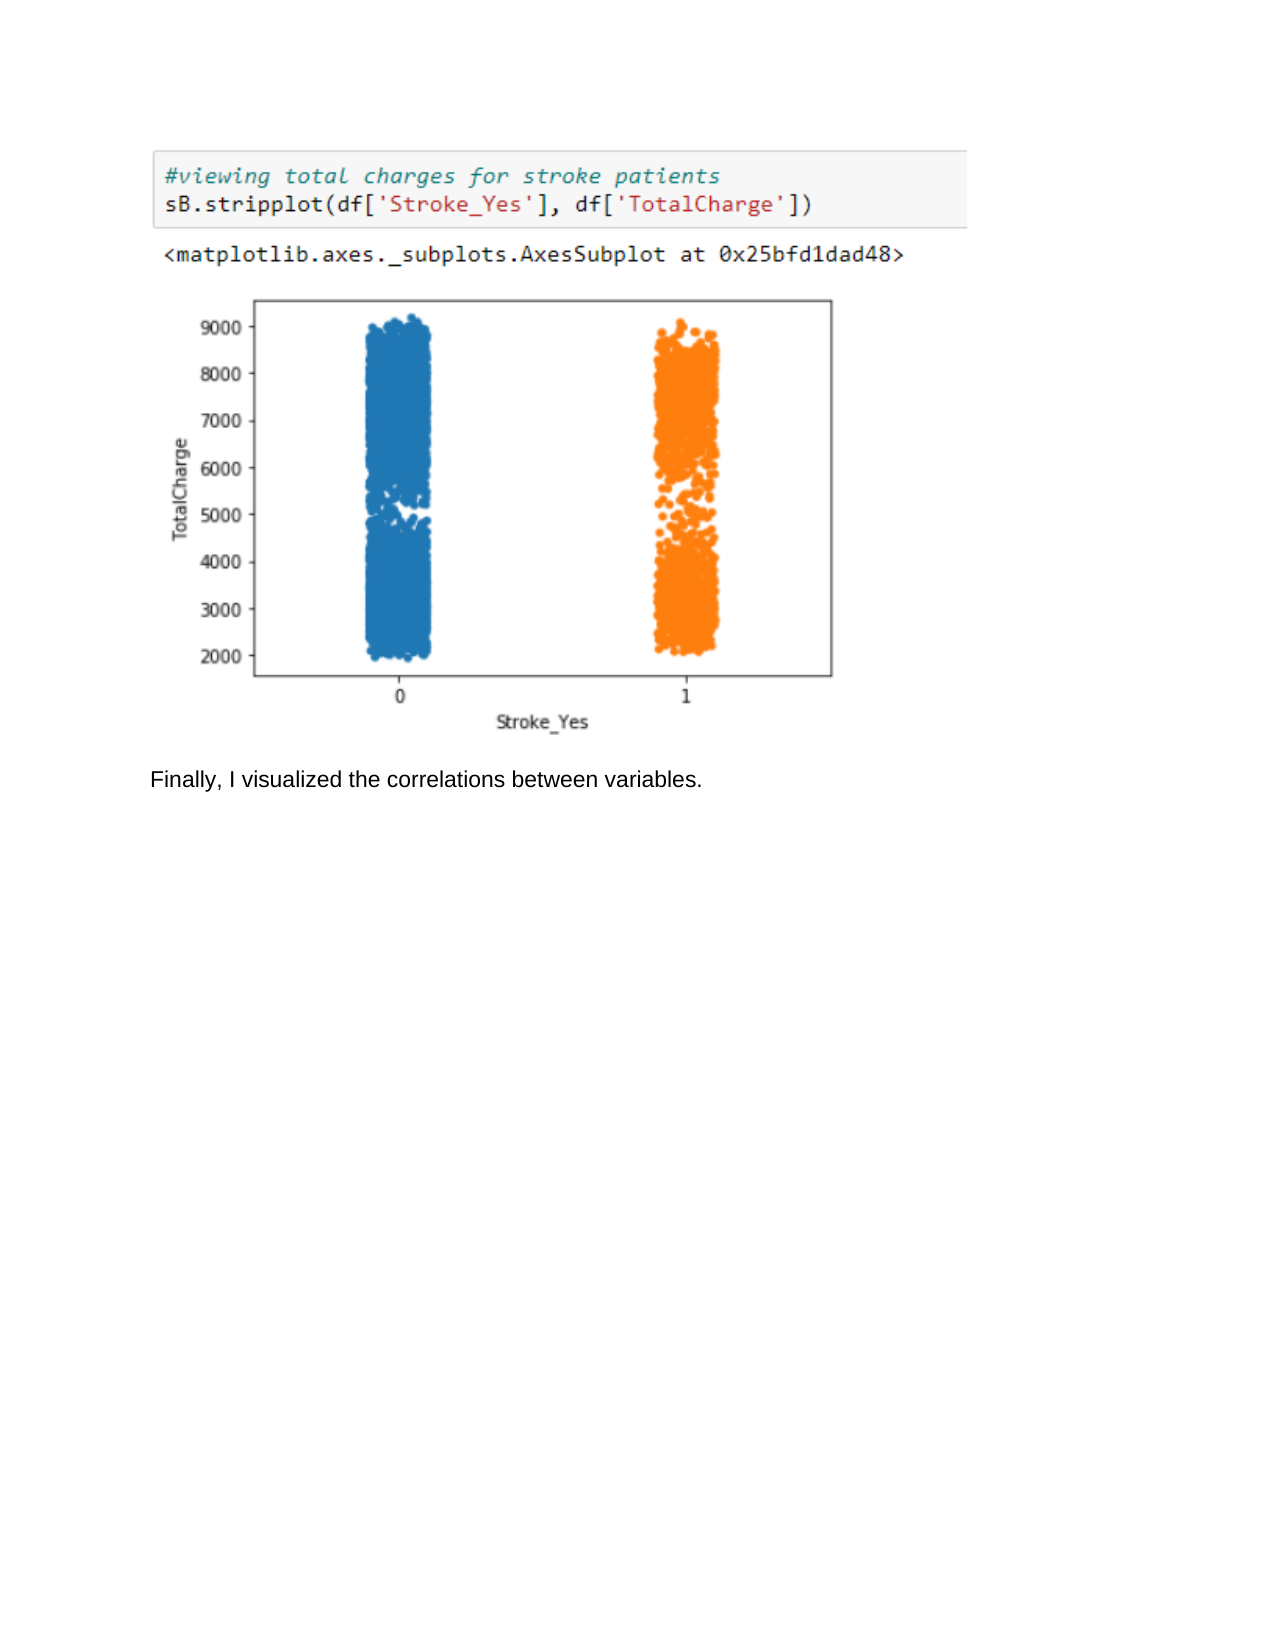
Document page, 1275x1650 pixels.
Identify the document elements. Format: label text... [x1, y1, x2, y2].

picture [150, 150, 968, 763]
text Finally, I visualized the correlations between variables. [150, 766, 1125, 793]
